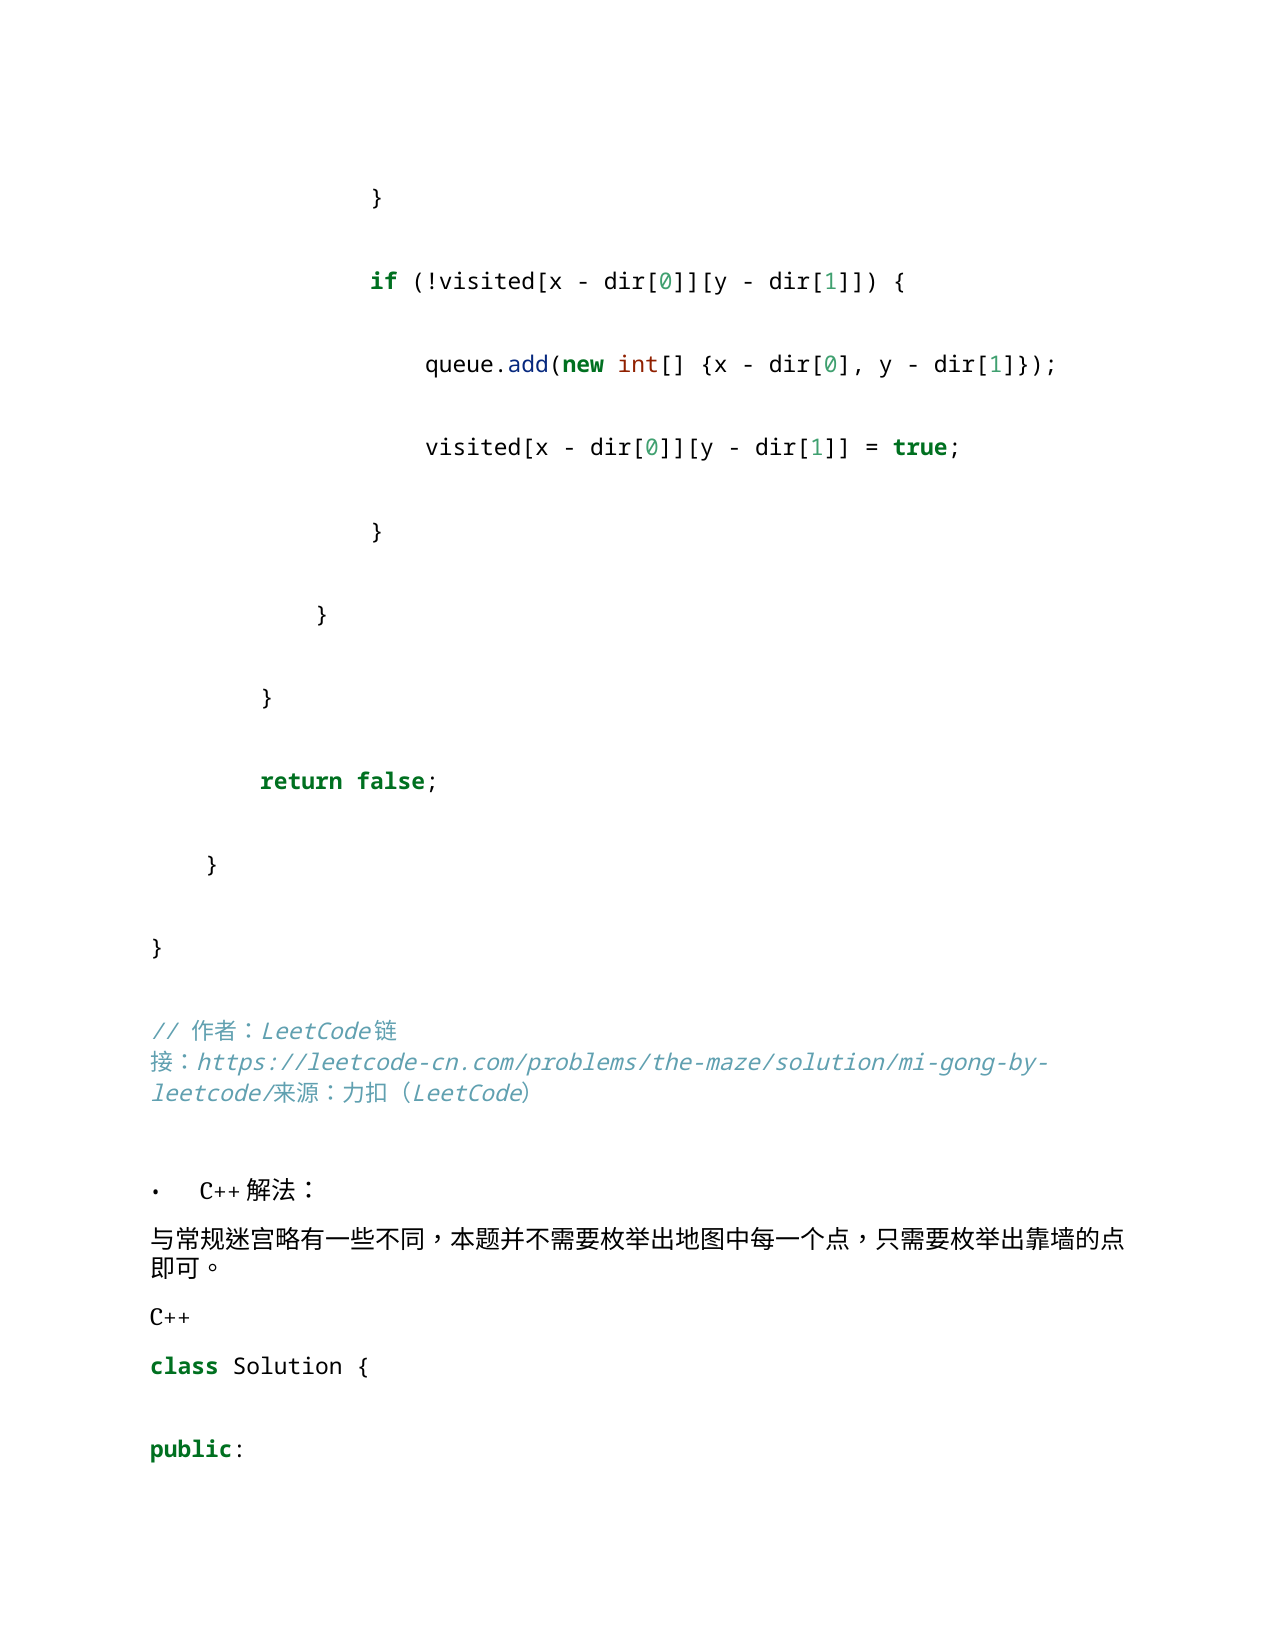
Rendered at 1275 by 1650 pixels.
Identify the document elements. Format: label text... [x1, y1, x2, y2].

text C++ [150, 1302, 1125, 1331]
list C++ 解法： [150, 1177, 1125, 1205]
text 与常规迷宫略有一些不同，本题并不需要枚举出地图中每一个点，只需要枚举出靠墙的点即可。 [150, 1226, 1125, 1284]
text public class Solution { public boolean hasPath(int[][] maze, int[] start, int[] destination) { boolean[][] visited = new boolean[maze.length][maze[0].length]; int[][] dirs={{0, 1}, {0, -1}, {-1, 0}, {1, 0}}; Queue < int[] > queue = new LinkedList < > (); queue.add(start); visited[start[0]][start[1]] = true; while (!queue.isEmpty()) { int[] s = queue.remove(); if (s[0] == destination[0] && s[1] == destination[1]) return true; for (int[] dir: dirs) { int x = s[0] + dir[0]; int y = s[1] + dir[1]; while (x >= 0 && y >= 0 && x < maze.length && y < maze[0].length && maze[x][y] == 0) { x += dir[0]; y += dir[1]; } if (!visited[x - dir[0]][y - dir[1]]) { queue.add(new int[] {x - dir[0], y - dir[1]}); visited[x - dir[0]][y - dir[1]] = true; } } } return false; } } // 作者：LeetCode链接：https://leetcode-cn.com/problems/the-maze/solution/mi-gong-by-leetcode/来源：力扣（LeetCode） [150, 983, 1125, 1108]
